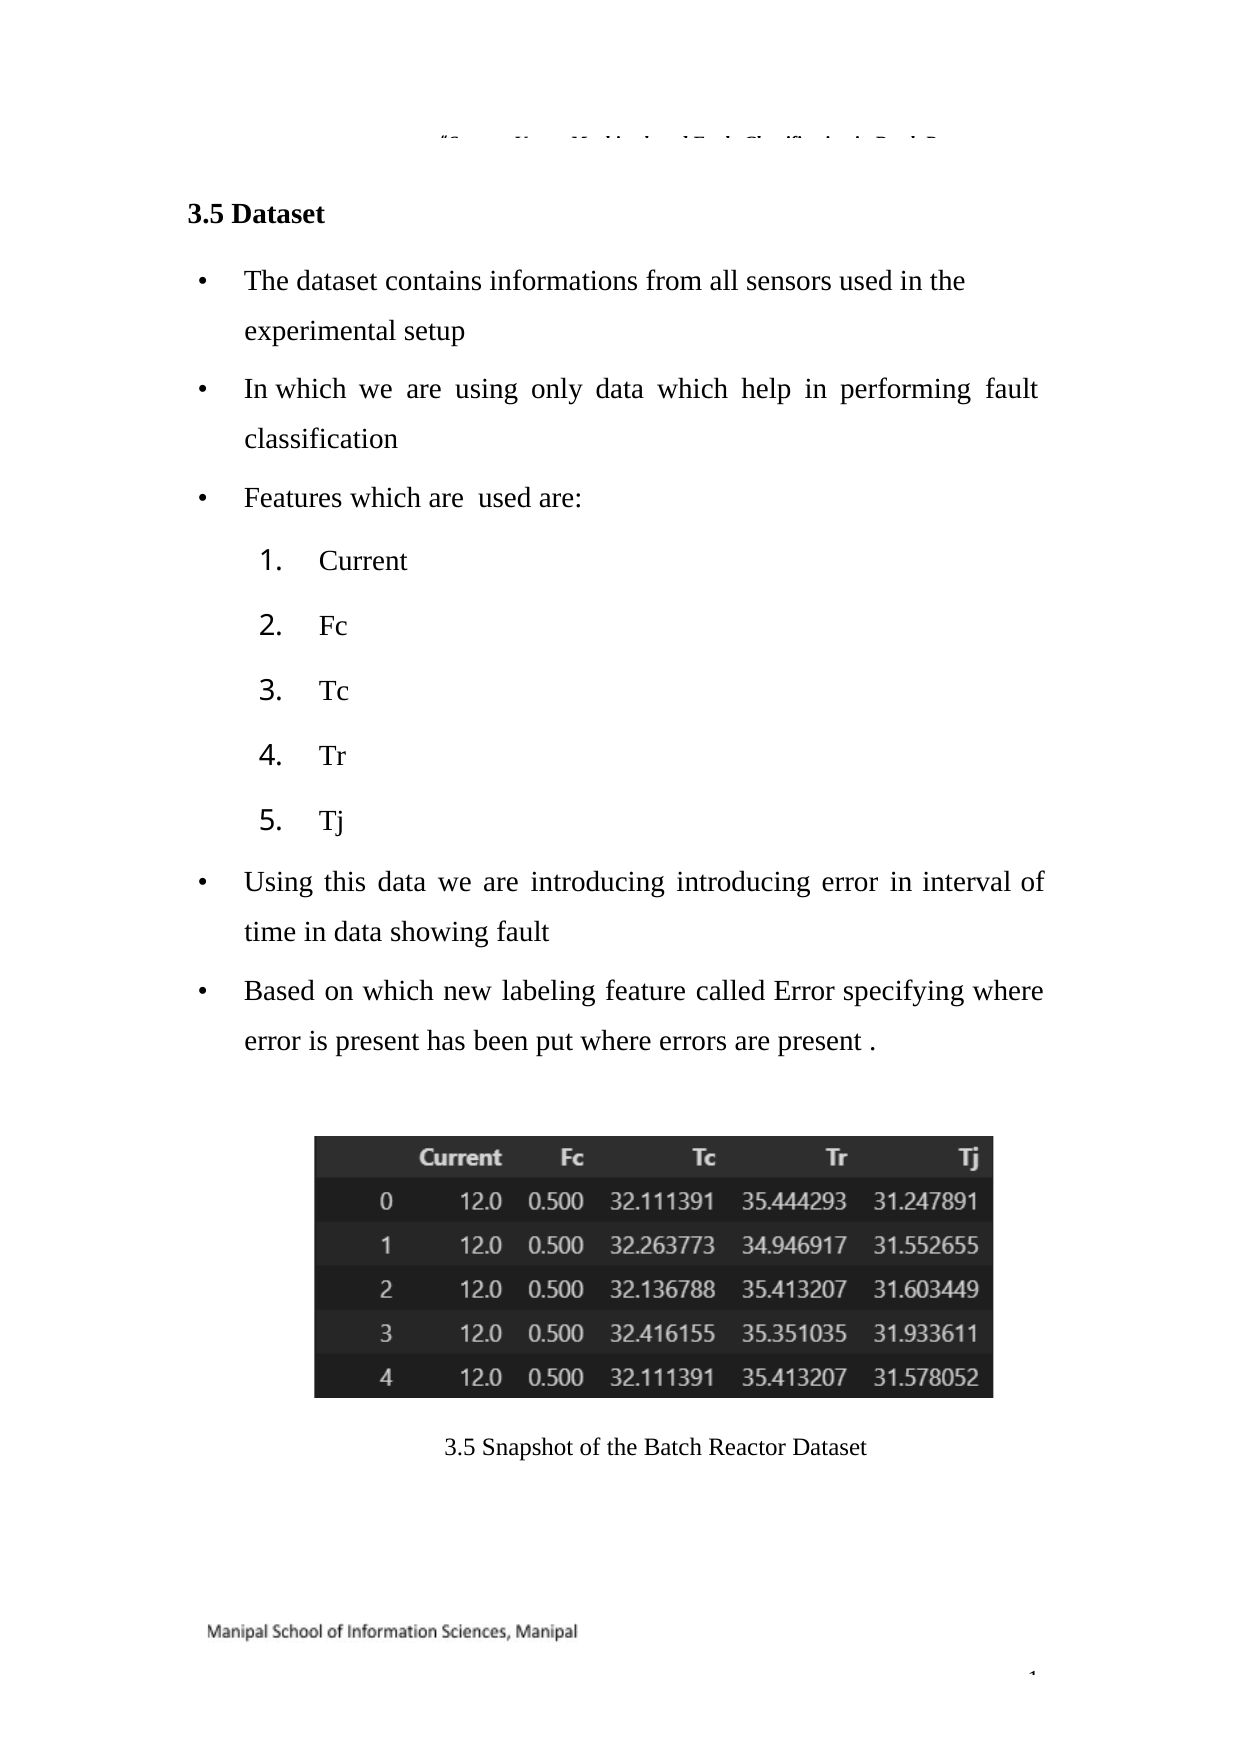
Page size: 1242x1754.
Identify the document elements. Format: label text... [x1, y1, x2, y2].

list Tj [258, 799, 1110, 839]
list Tc [258, 669, 1110, 709]
list Fc [258, 604, 1110, 644]
list Using this data we are introducing introducing error in interval of time in data showing fault [197, 864, 1047, 948]
list Current [258, 539, 1110, 579]
picture [207, 1623, 578, 1643]
list Based on which new labeling feature called Error specifying where error is present has been put where errors are present . [197, 973, 1047, 1057]
list The dataset contains informations from all sensors used in the experimental setup [197, 263, 982, 347]
list In which we are using only data which help in performing fault classification [197, 371, 1040, 455]
subtitle Dataset [187, 196, 1110, 229]
list Snapshot of the Batch Reactor Dataset [444, 1432, 1110, 1461]
list Tr [258, 734, 1110, 774]
list Features which are used are: [197, 481, 1110, 514]
picture [314, 1136, 994, 1398]
